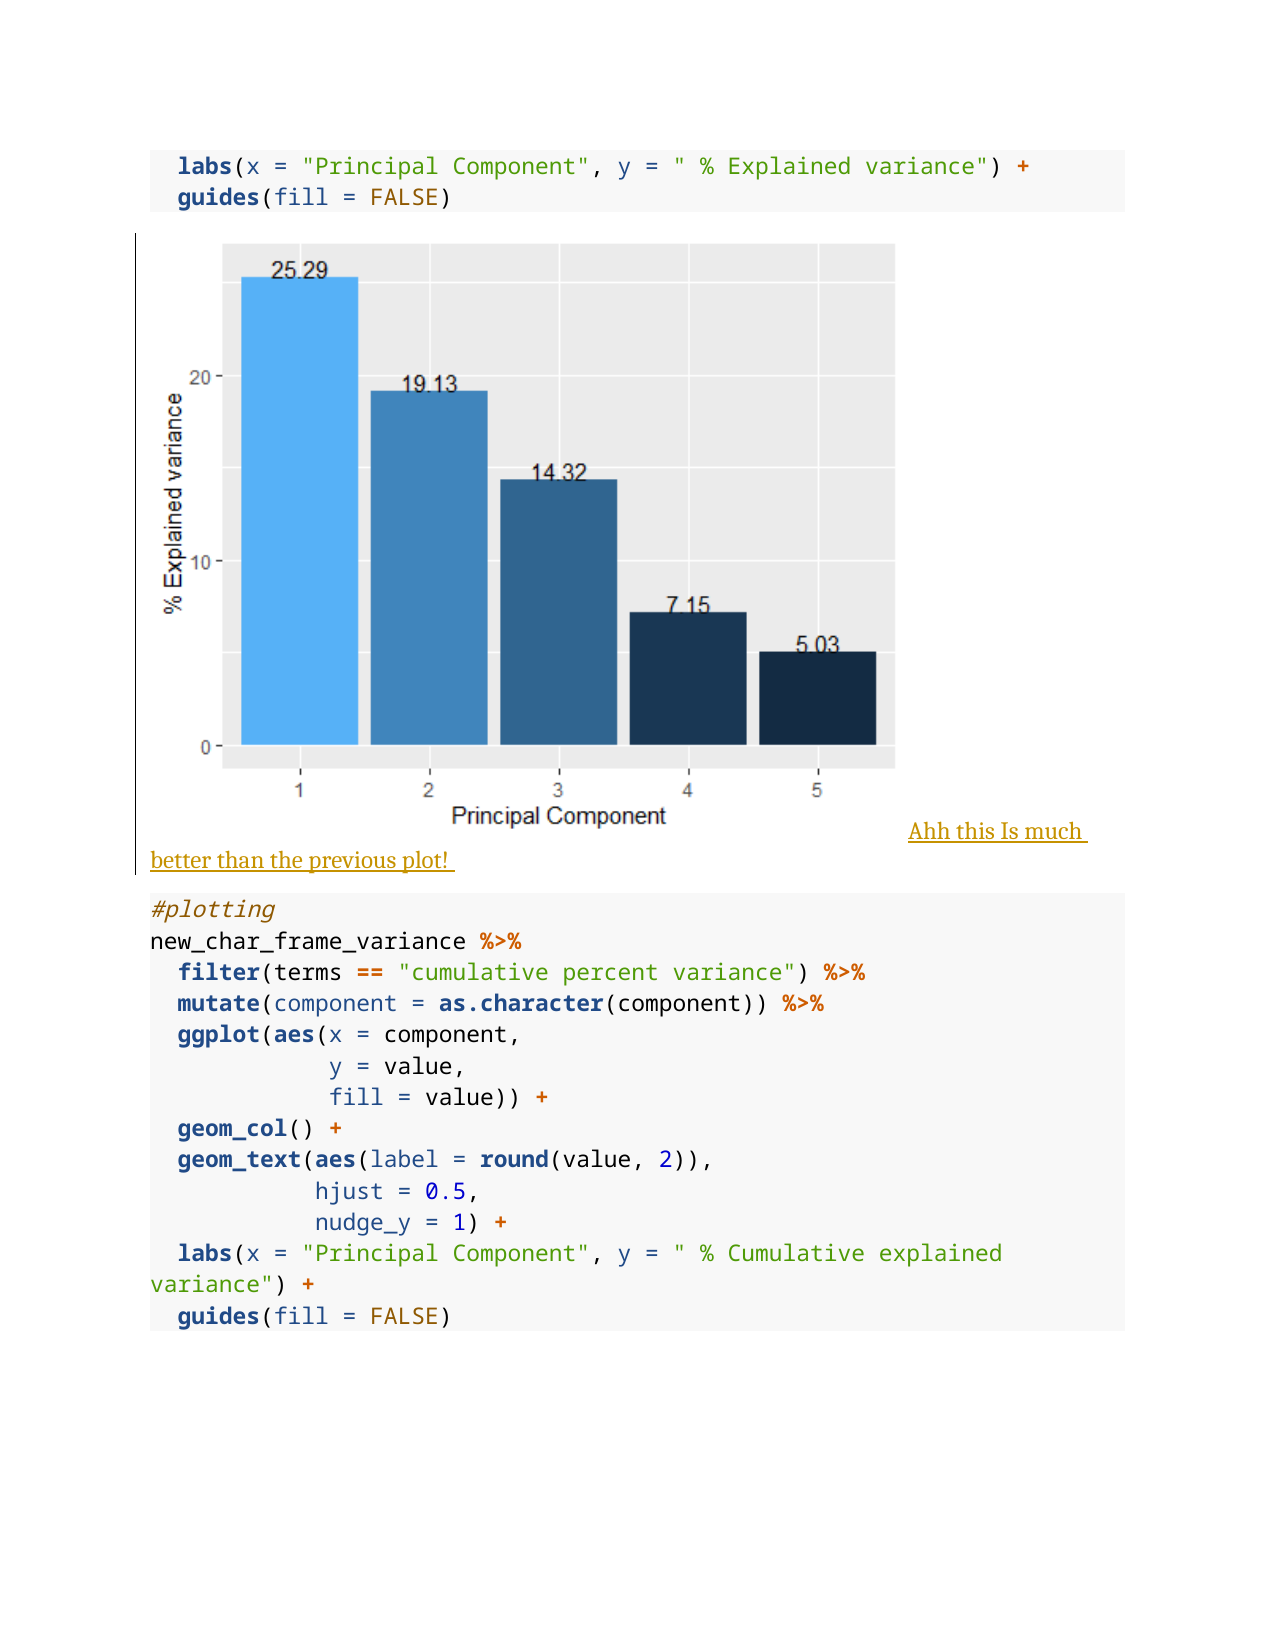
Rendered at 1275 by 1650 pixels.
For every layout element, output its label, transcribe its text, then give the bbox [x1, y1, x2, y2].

text #plotting new_char_frame_variance %>% filter(terms == "cumulative percent variance") %>% mutate(component = as.character(component)) %>% ggplot(aes(x = component, y = value, fill = value)) + geom_col() + geom_text(aes(label = round(value, 2)), hjust = 0.5, nudge_y = 1) + labs(x = "Principal Component", y = " % Cumulative explained variance") + guides(fill = FALSE) [150, 893, 1125, 1331]
picture [150, 233, 908, 840]
